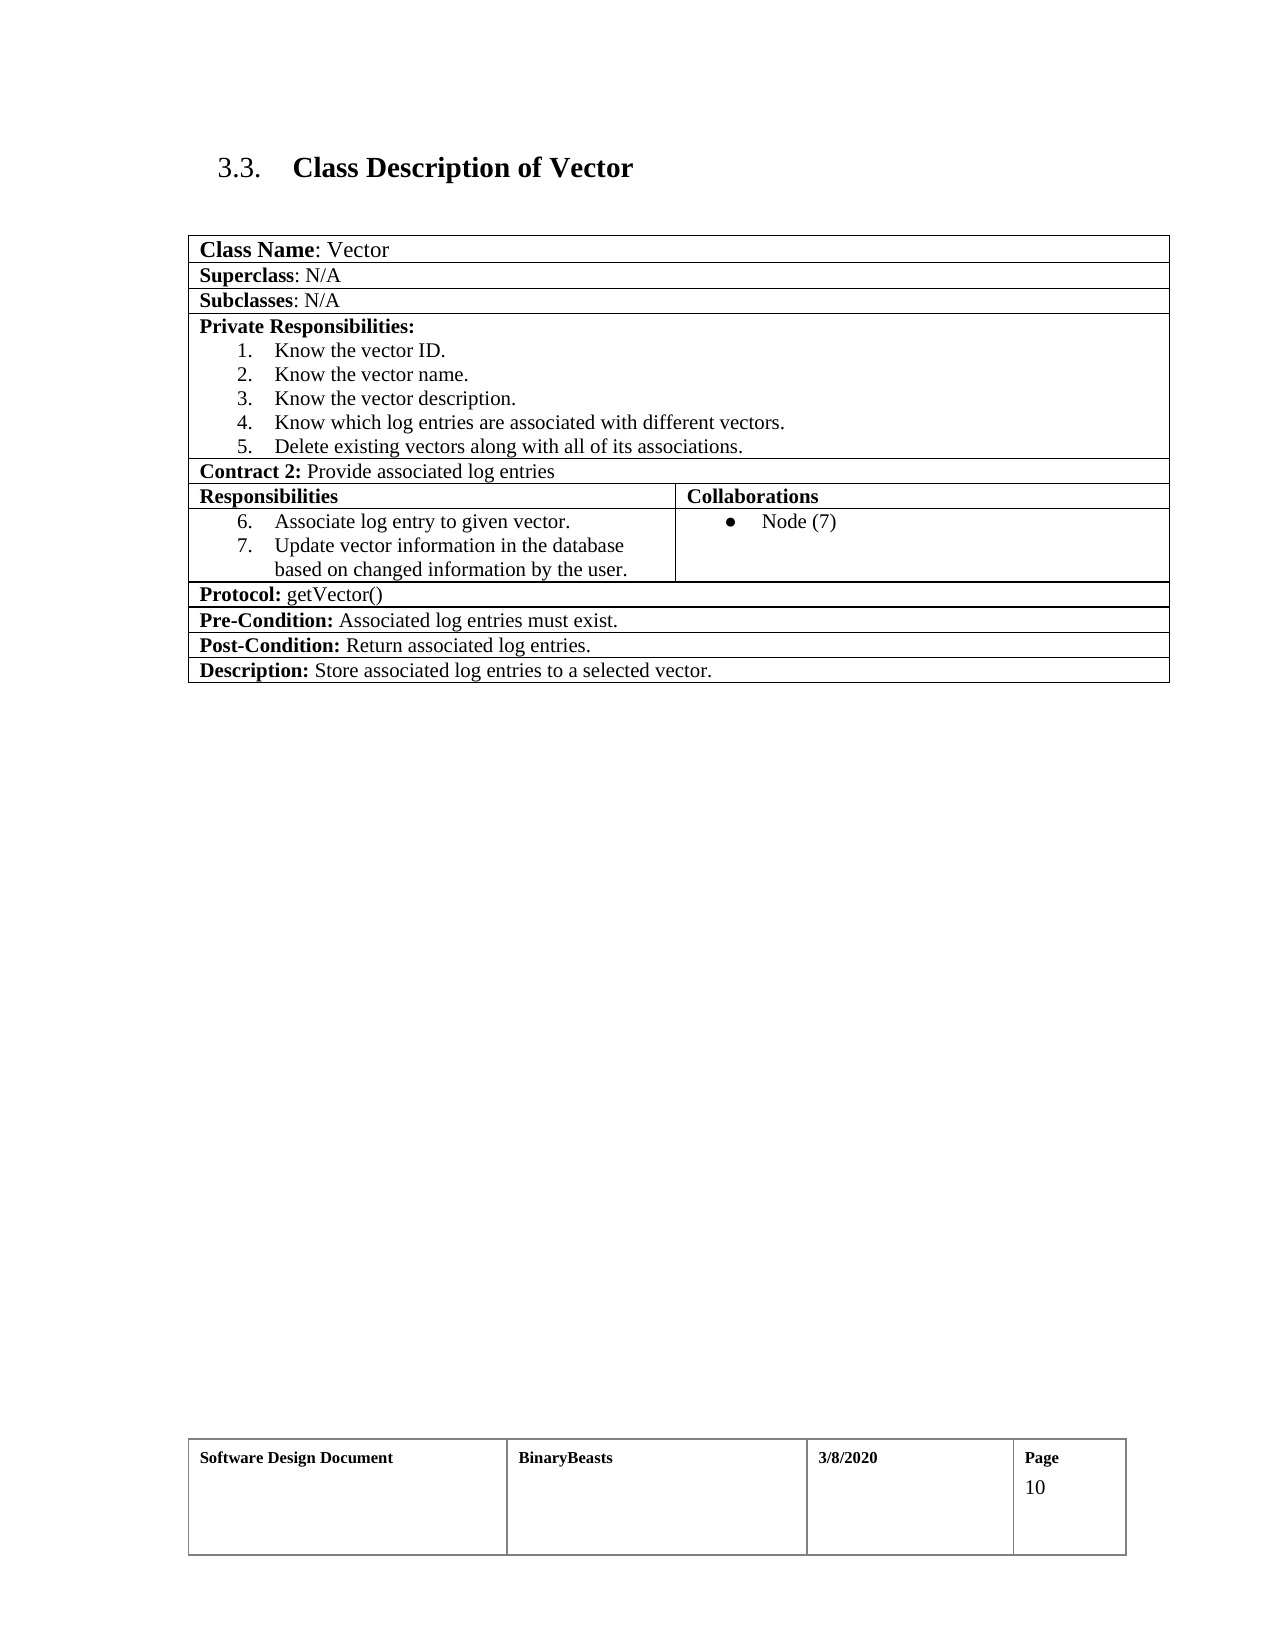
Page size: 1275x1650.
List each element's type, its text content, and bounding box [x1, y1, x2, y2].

subtitle Class Description of Vector [217, 150, 1125, 183]
table_header Class Name: Vector [189, 236, 1169, 262]
table_cell Superclass: N/A [189, 263, 1169, 287]
table_cell Contract 2: Provide associated log entries [189, 459, 1169, 483]
table_cell Collaborations [676, 484, 1169, 508]
table_cell Pre-Condition: Associated log entries must exist. [189, 608, 1169, 632]
table_cell Protocol: getVector() [189, 583, 1169, 606]
table_cell Responsibilities [189, 484, 675, 508]
table_cell Private Responsibilities: Know the vector ID. Know the vector name. Know the vector description. Know which log entries are associated with different vectors. Delete existing vectors along with all of its associations. [189, 314, 1169, 458]
table_cell Subclasses: N/A [189, 289, 1169, 312]
table_cell Description: Store associated log entries to a selected vector. [189, 658, 1169, 682]
table_cell Node (7) [676, 509, 1169, 581]
table_cell Post-Condition: Return associated log entries. [189, 633, 1169, 657]
table_cell Associate log entry to given vector. Update vector information in the database based on changed information by the user. [189, 509, 675, 581]
